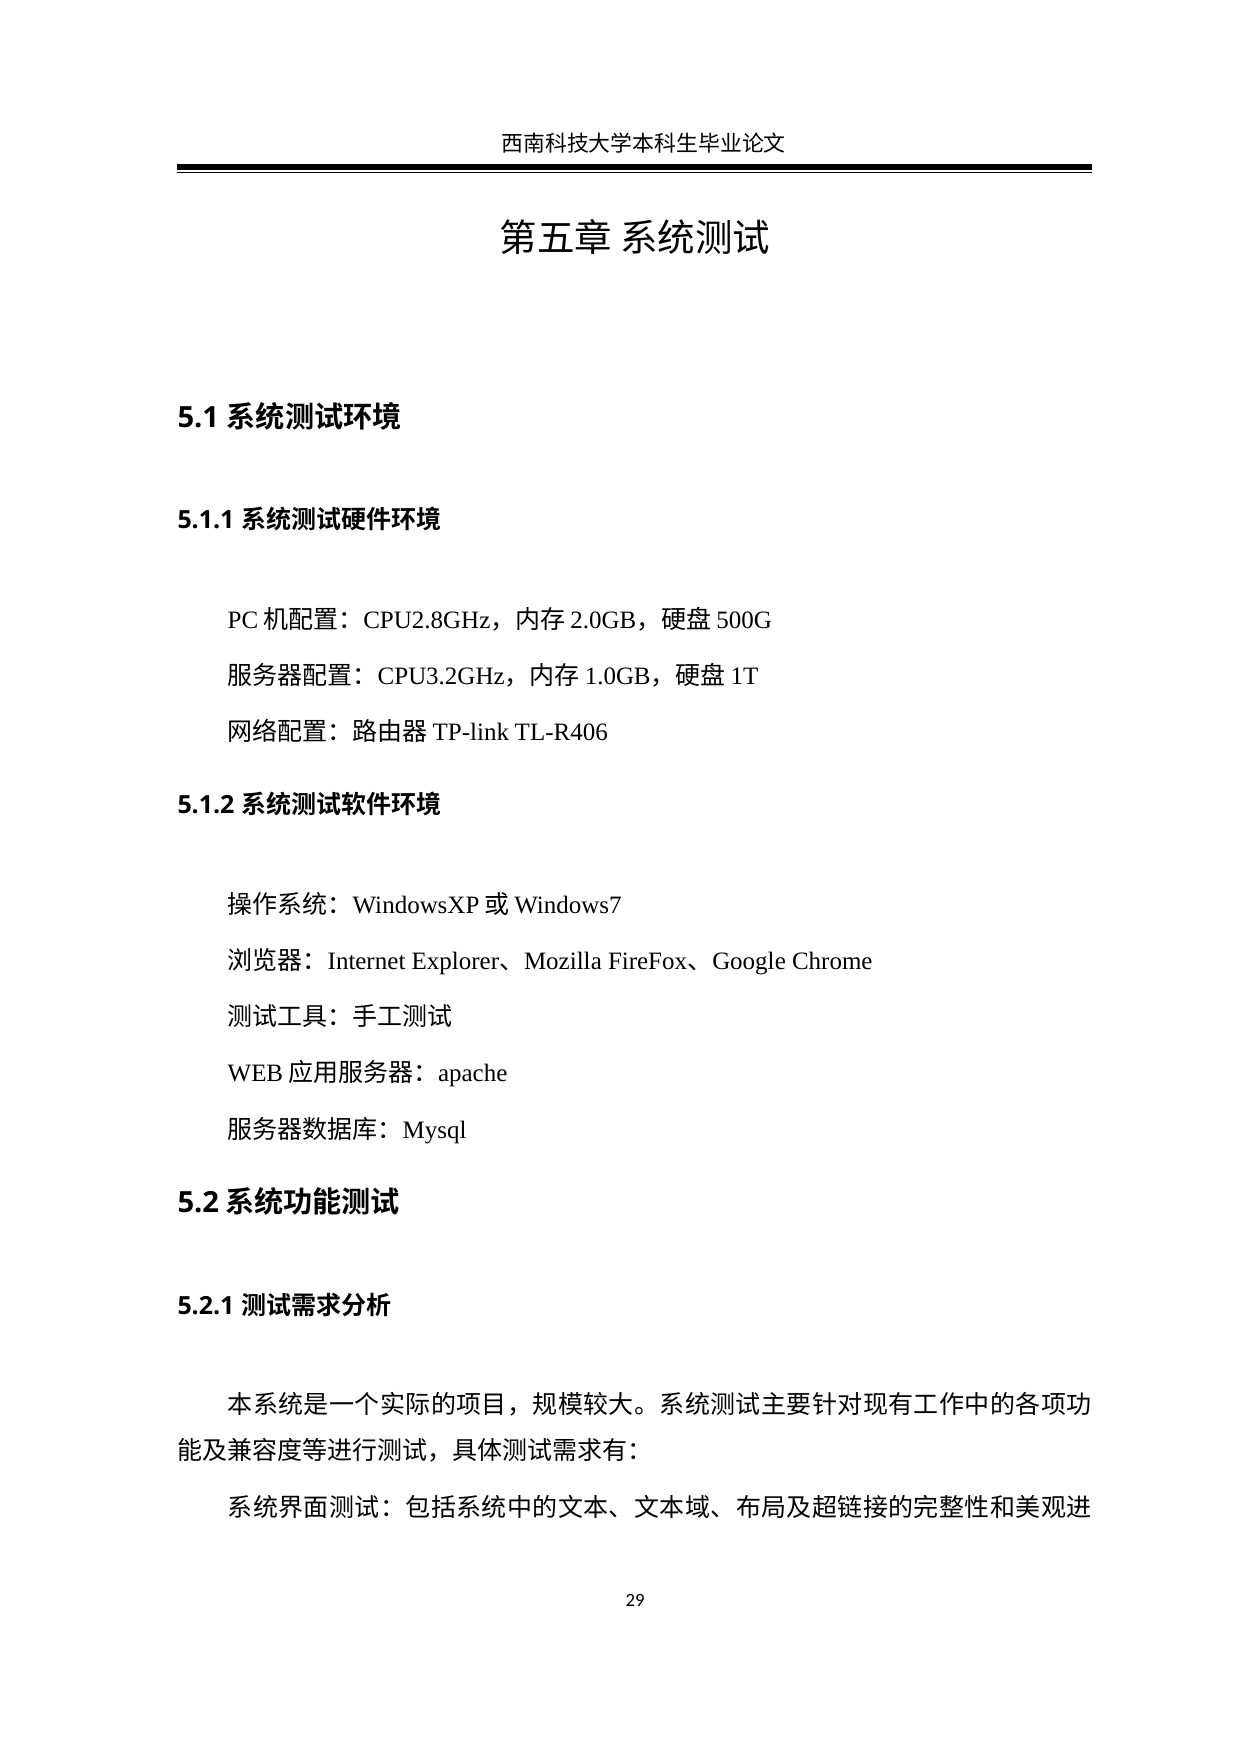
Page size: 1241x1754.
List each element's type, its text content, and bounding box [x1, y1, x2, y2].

text 本系统是一个实际的项目，规模较大。系统测试主要针对现有工作中的各项功能及兼容度等进行测试，具体测试需求有： [177, 1380, 1092, 1472]
subtitle 5.2.1 测试需求分析 [177, 1281, 1092, 1327]
text WEB应用服务器：apache [177, 1048, 1092, 1094]
text 服务器数据库：Mysql [177, 1104, 1092, 1150]
text 网络配置：路由器TP-link TL-R406 [177, 707, 1092, 753]
text 操作系统：WindowsXP或Windows7 [177, 879, 1092, 925]
subtitle 5.1.1 系统测试硬件环境 [177, 495, 1092, 541]
text 测试工具：手工测试 [177, 992, 1092, 1038]
subtitle 第五章 系统测试 [177, 189, 1092, 281]
subtitle 5.1 系统测试环境 [177, 392, 1092, 438]
text 浏览器：Internet Explorer、Mozilla FireFox、Google Chrome [177, 936, 1092, 981]
subtitle 5.2系统功能测试 [177, 1177, 1092, 1223]
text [177, 1482, 1092, 1528]
text 服务器配置：CPU3.2GHz，内存1.0GB，硬盘1T [177, 651, 1092, 697]
text PC机配置：CPU2.8GHz，内存2.0GB，硬盘500G [177, 594, 1092, 640]
subtitle 5.1.2 系统测试软件环境 [177, 780, 1092, 826]
